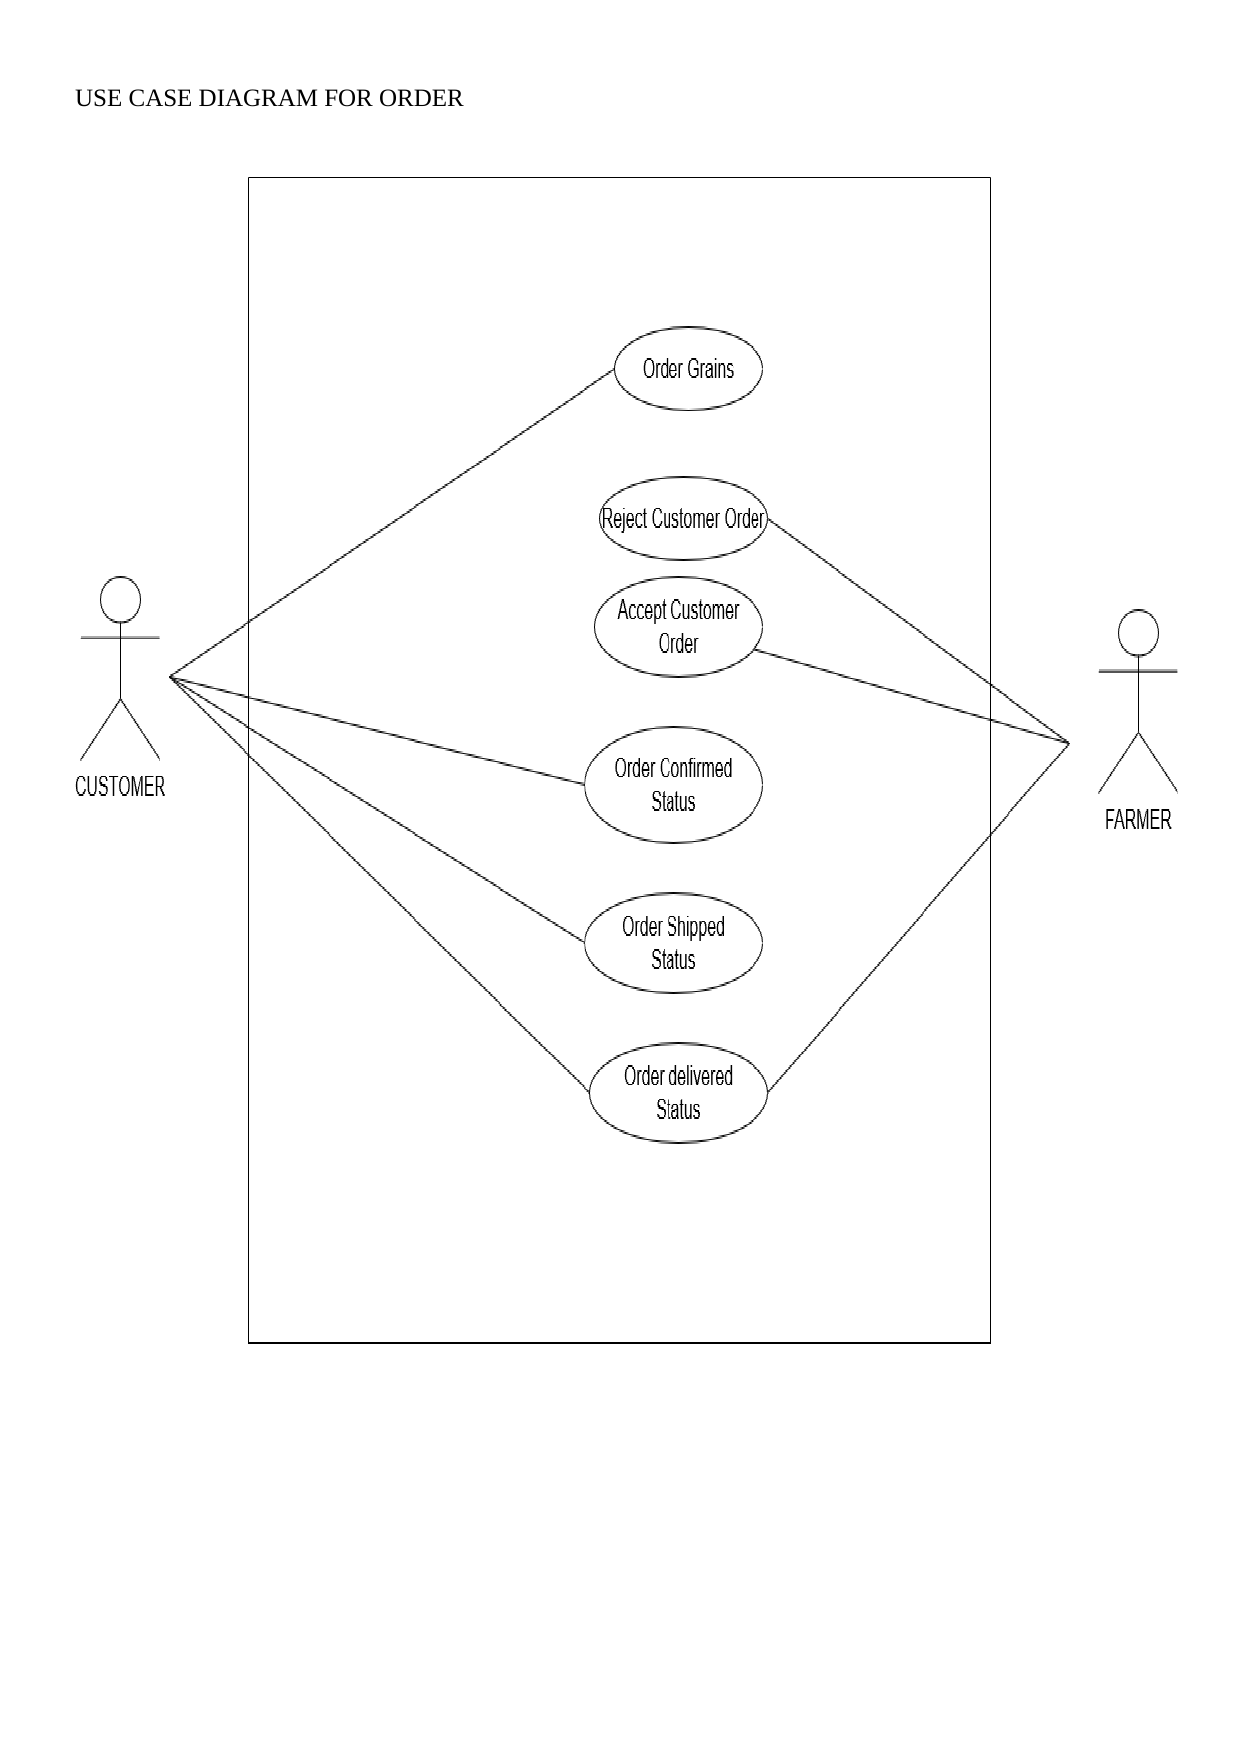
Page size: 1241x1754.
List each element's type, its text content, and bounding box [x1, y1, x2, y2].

picture [75, 177, 1178, 1344]
text USE CASE DIAGRAM FOR ORDER [75, 83, 1165, 111]
